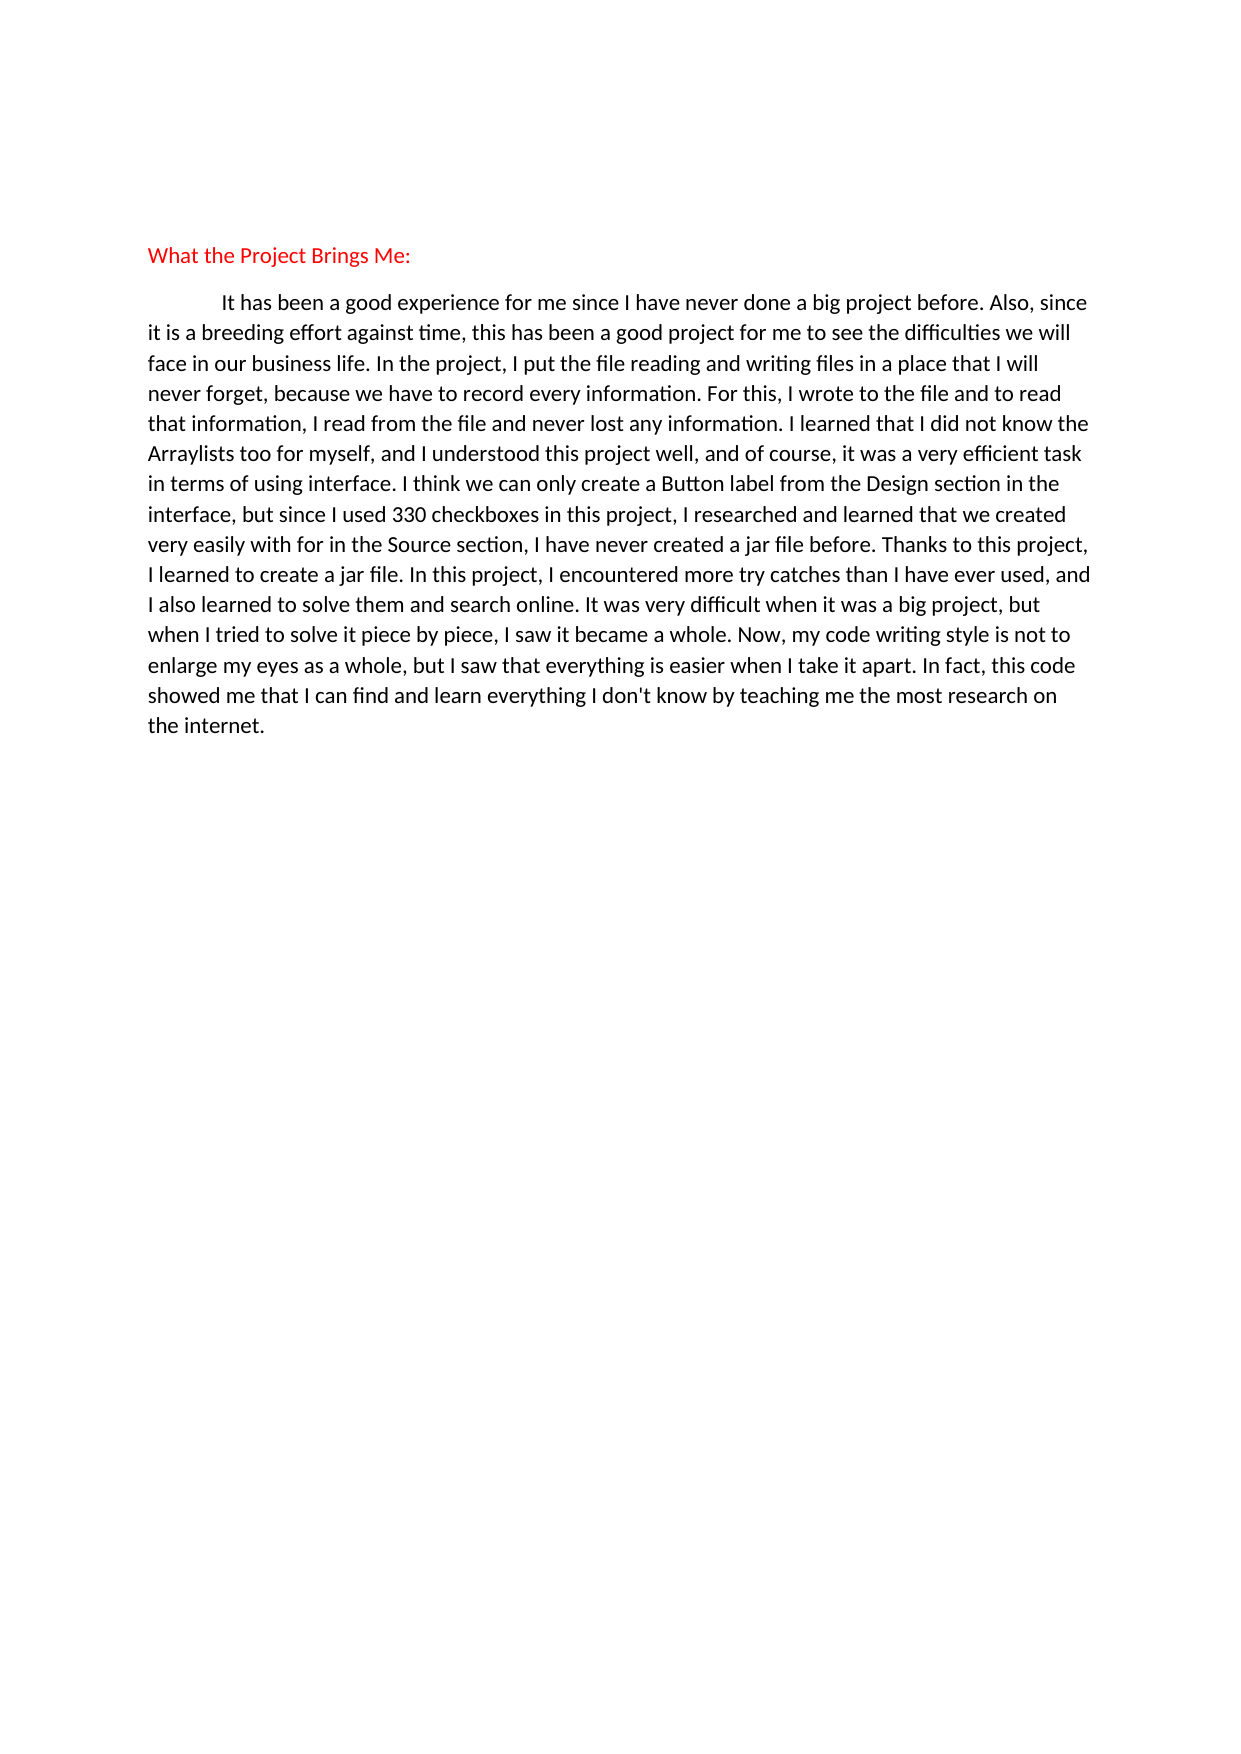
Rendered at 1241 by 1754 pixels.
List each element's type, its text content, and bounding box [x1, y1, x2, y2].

text It has been a good experience for me since I have never done a big project before. Also, since it is a breeding effort against time, this has been a good project for me to see the difficulties we will face in our business life. In the project, I put the file reading and writing files in a place that I will never forget, because we have to record every information. For this, I wrote to the file and to read that information, I read from the file and never lost any information. I learned that I did not know the Arraylists too for myself, and I understood this project well, and of course, it was a very efficient task in terms of using interface. I think we can only create a Button label from the Design section in the interface, but since I used 330 checkboxes in this project, I researched and learned that we created very easily with for in the Source section, I have never created a jar file before. Thanks to this project, I learned to create a jar file. In this project, I encountered more try catches than I have ever used, and I also learned to solve them and search online. It was very difficult when it was a big project, but when I tried to solve it piece by piece, I saw it became a whole. Now, my code writing style is not to enlarge my eyes as a whole, but I saw that everything is easier when I take it apart. In fact, this code showed me that I can find and learn everything I don't know by teaching me the most research on the internet. [148, 288, 1093, 739]
text What the Project Brings Me: [148, 241, 1093, 269]
